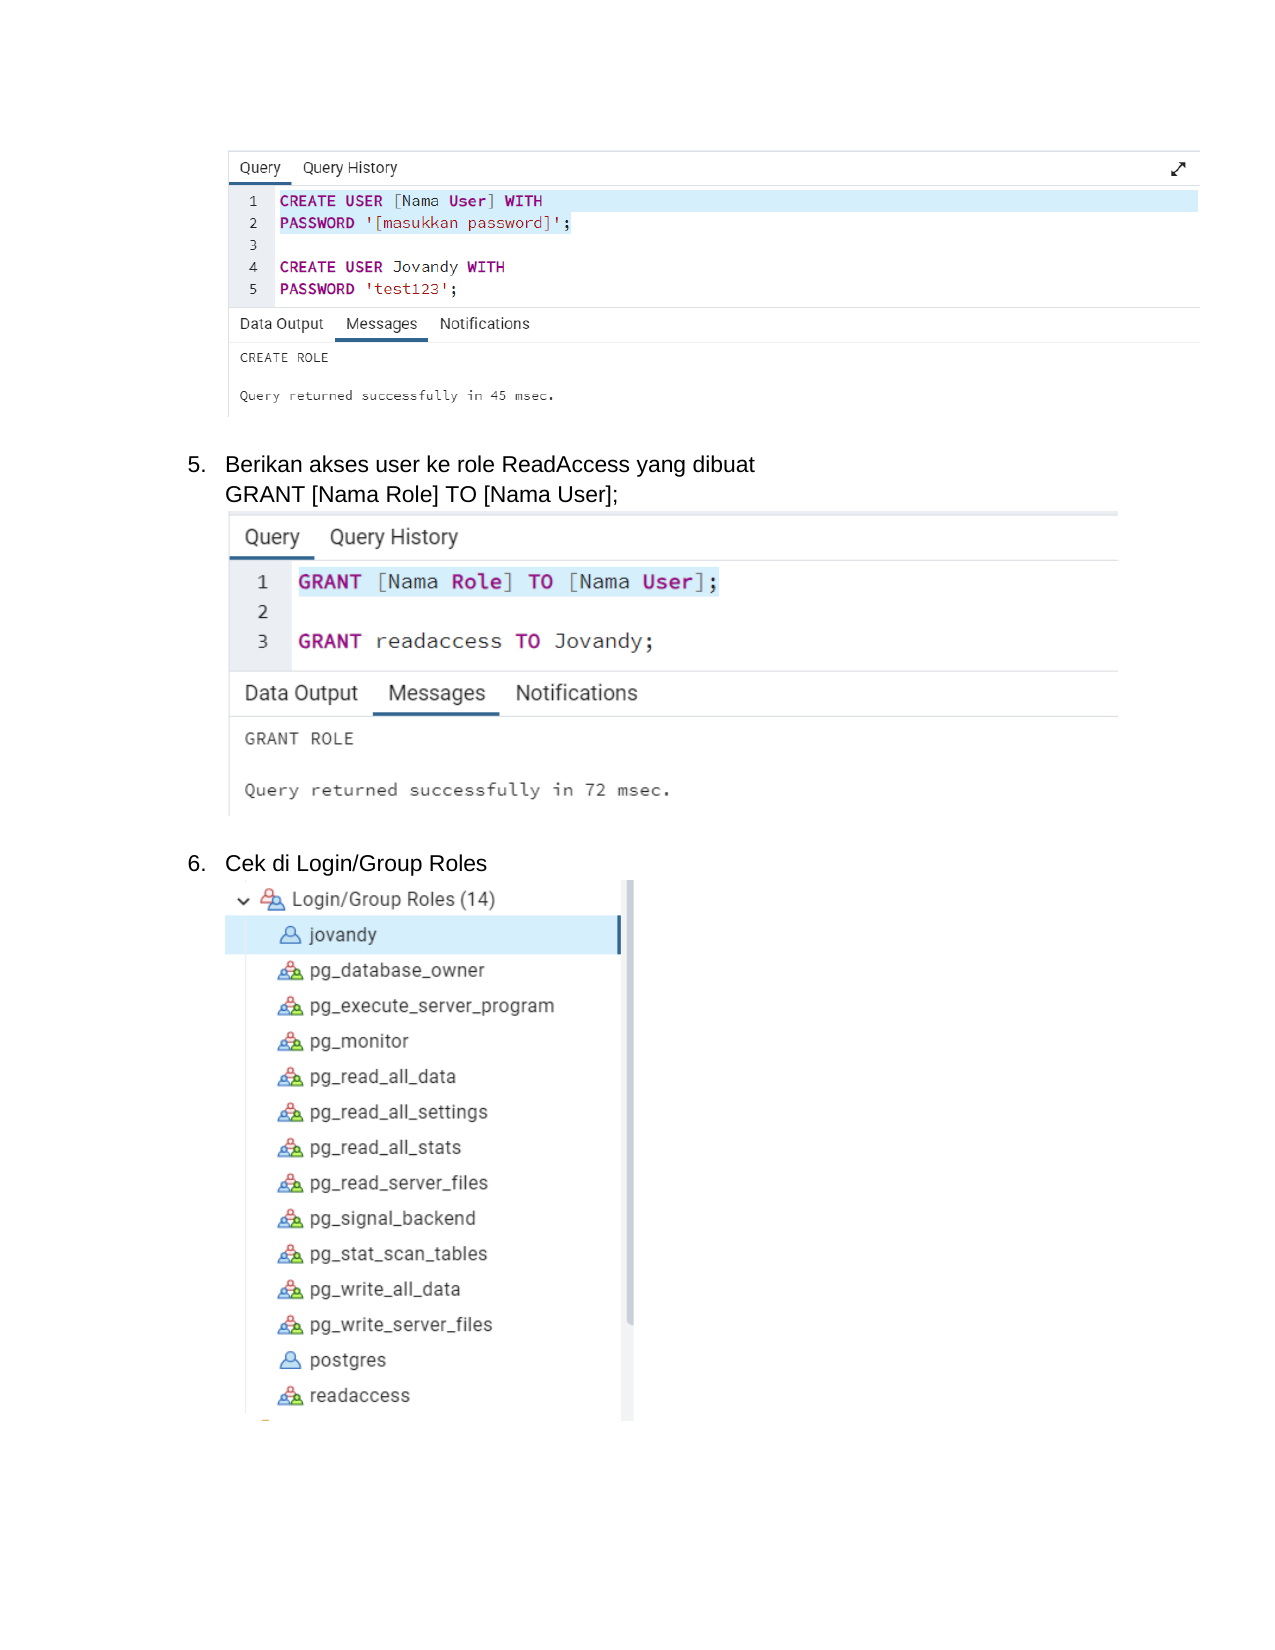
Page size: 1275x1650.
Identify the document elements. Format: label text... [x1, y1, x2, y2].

list Berikan akses user ke role ReadAccess yang dibuat [187, 451, 1125, 477]
picture [225, 511, 1118, 816]
picture [225, 880, 634, 1421]
text GRANT [Nama Role] TO [Nama User]; [225, 481, 1125, 507]
picture [225, 150, 1200, 417]
list Cek di Login/Group Roles [187, 850, 1125, 876]
